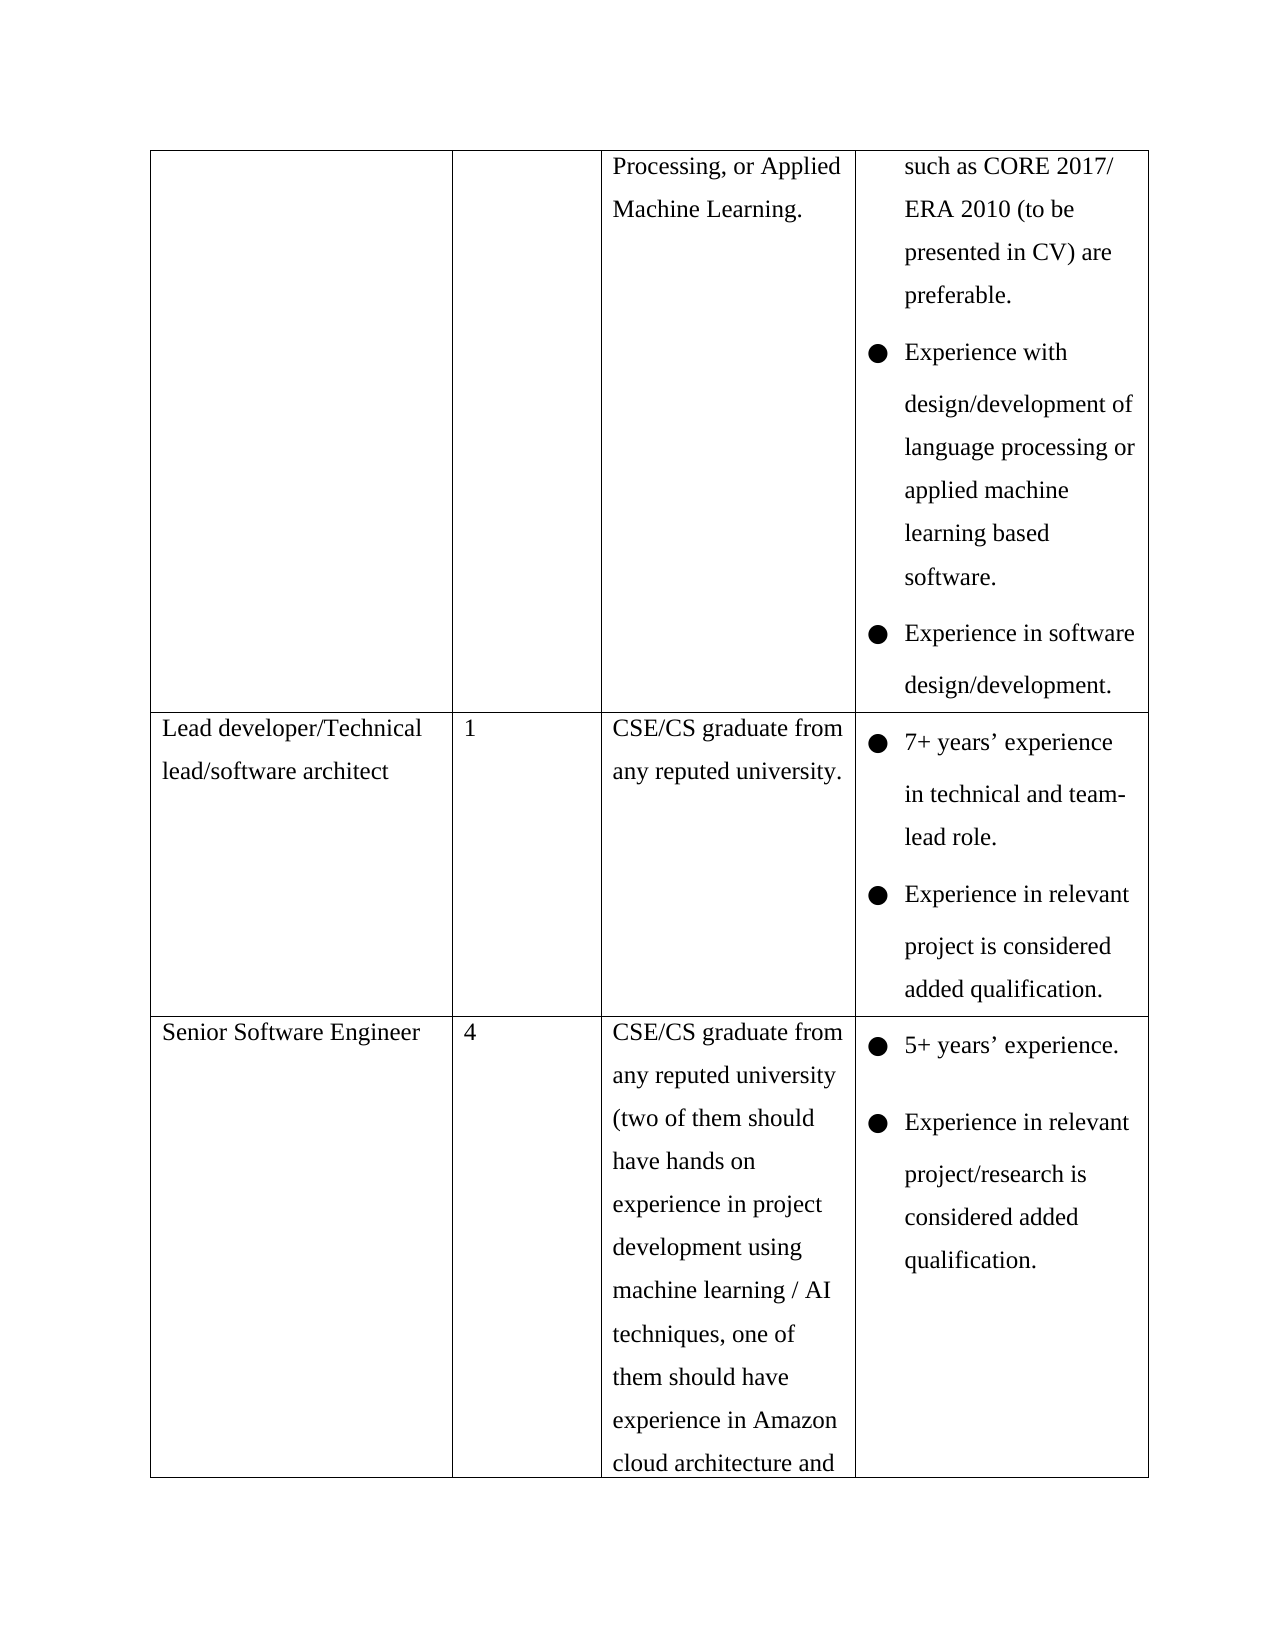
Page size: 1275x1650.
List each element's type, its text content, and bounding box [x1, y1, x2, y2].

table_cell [856, 1017, 1148, 1477]
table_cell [602, 151, 855, 712]
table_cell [453, 151, 601, 712]
table_cell 7+ years’ experience in technical and team-lead role. Experience in relevant project is considered added qualification. [856, 713, 1148, 1016]
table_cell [602, 1017, 855, 1477]
table_cell 1 [453, 713, 601, 1016]
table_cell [856, 151, 1148, 712]
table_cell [151, 151, 452, 712]
table_cell 4 [453, 1017, 601, 1477]
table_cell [151, 1017, 452, 1477]
table_cell CSE/CS graduate from any reputed university. [602, 713, 855, 1016]
table_cell Lead developer/Technical lead/software architect [151, 713, 452, 1016]
